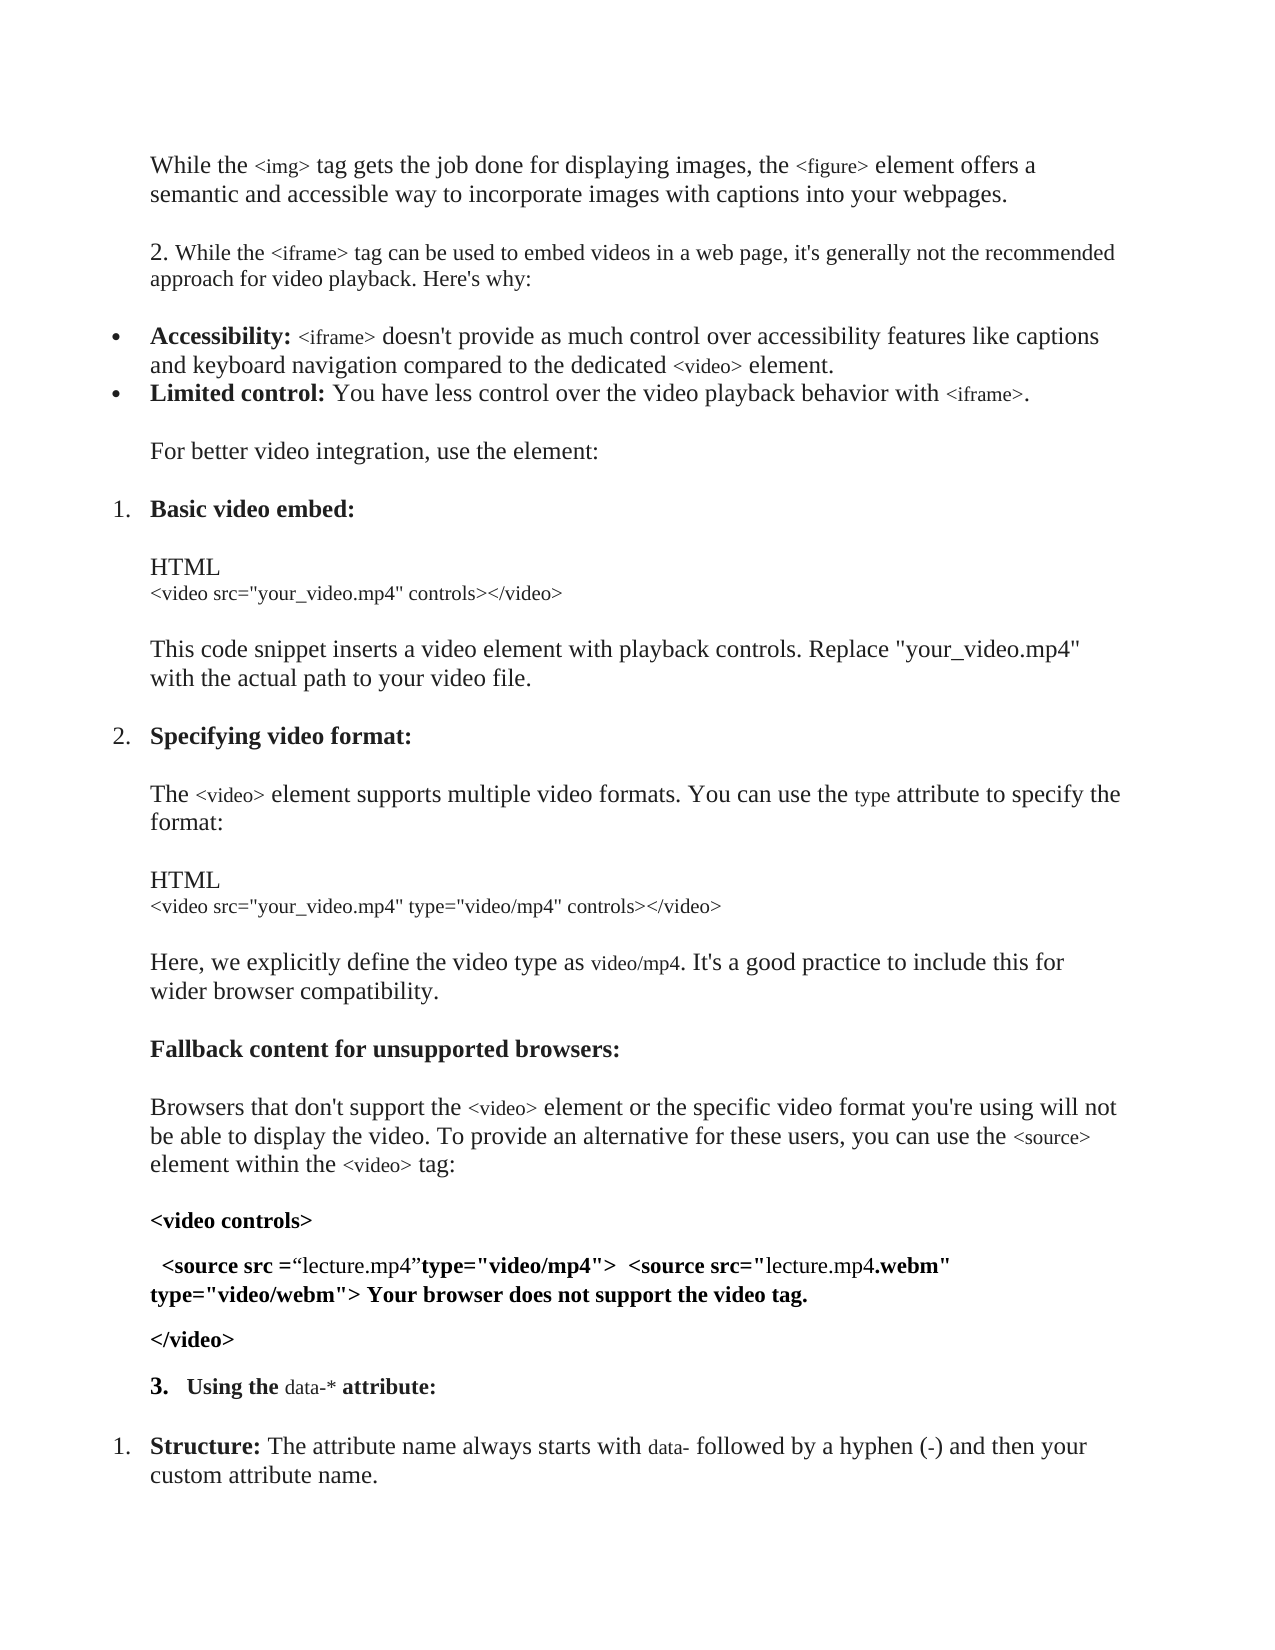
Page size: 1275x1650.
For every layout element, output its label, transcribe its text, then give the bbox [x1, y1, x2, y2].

text <source src =“lecture.mp4”type="video/mp4"> <source src="lecture.mp4.webm" type="video/webm"> Your browser does not support the video tag. [150, 1252, 1125, 1307]
list Structure: The attribute name always starts with data- followed by a hyphen (-) and then your custom attribute name. [112, 1431, 1125, 1489]
text </video> [150, 1326, 1125, 1352]
text HTML [150, 552, 1125, 581]
text <video src="your_video.mp4" type="video/mp4" controls></video> [150, 894, 1125, 918]
text Fallback content for unsupported browsers: [150, 1034, 1125, 1063]
list Limited control: You have less control over the video playback behavior with <iframe>. [112, 378, 1125, 407]
text <video controls> [150, 1207, 1125, 1234]
text 3. Using the data-* attribute: [150, 1371, 1125, 1400]
text This code snippet inserts a video element with playback controls. Replace "your_video.mp4" with the actual path to your video file. [150, 634, 1125, 692]
list Specifying video format: [112, 721, 1125, 749]
text HTML [150, 865, 1125, 894]
text Here, we explicitly define the video type as video/mp4. It's a good practice to include this for wider browser compatibility. [150, 947, 1125, 1005]
list Accessibility: <iframe> doesn't provide as much control over accessibility features like captions and keyboard navigation compared to the dedicated <video> element. [112, 321, 1125, 378]
text 2. While the <iframe> tag can be used to embed videos in a web page, it's generally not the recommended approach for video playback. Here's why: [150, 237, 1125, 292]
text Browsers that don't support the <video> element or the specific video format you're using will not be able to display the video. To provide an alternative for these users, you can use the <source> element within the <video> tag: [150, 1092, 1125, 1178]
list Basic video embed: [112, 494, 1125, 523]
text For better video integration, use the element: [150, 436, 1125, 465]
text The <video> element supports multiple video formats. You can use the type attribute to specify the format: [150, 779, 1125, 836]
text While the <img> tag gets the job done for displaying images, the <figure> element offers a semantic and accessible way to incorporate images with captions into your webpages. [150, 150, 1125, 207]
text <video src="your_video.mp4" controls></video> [150, 581, 1125, 605]
